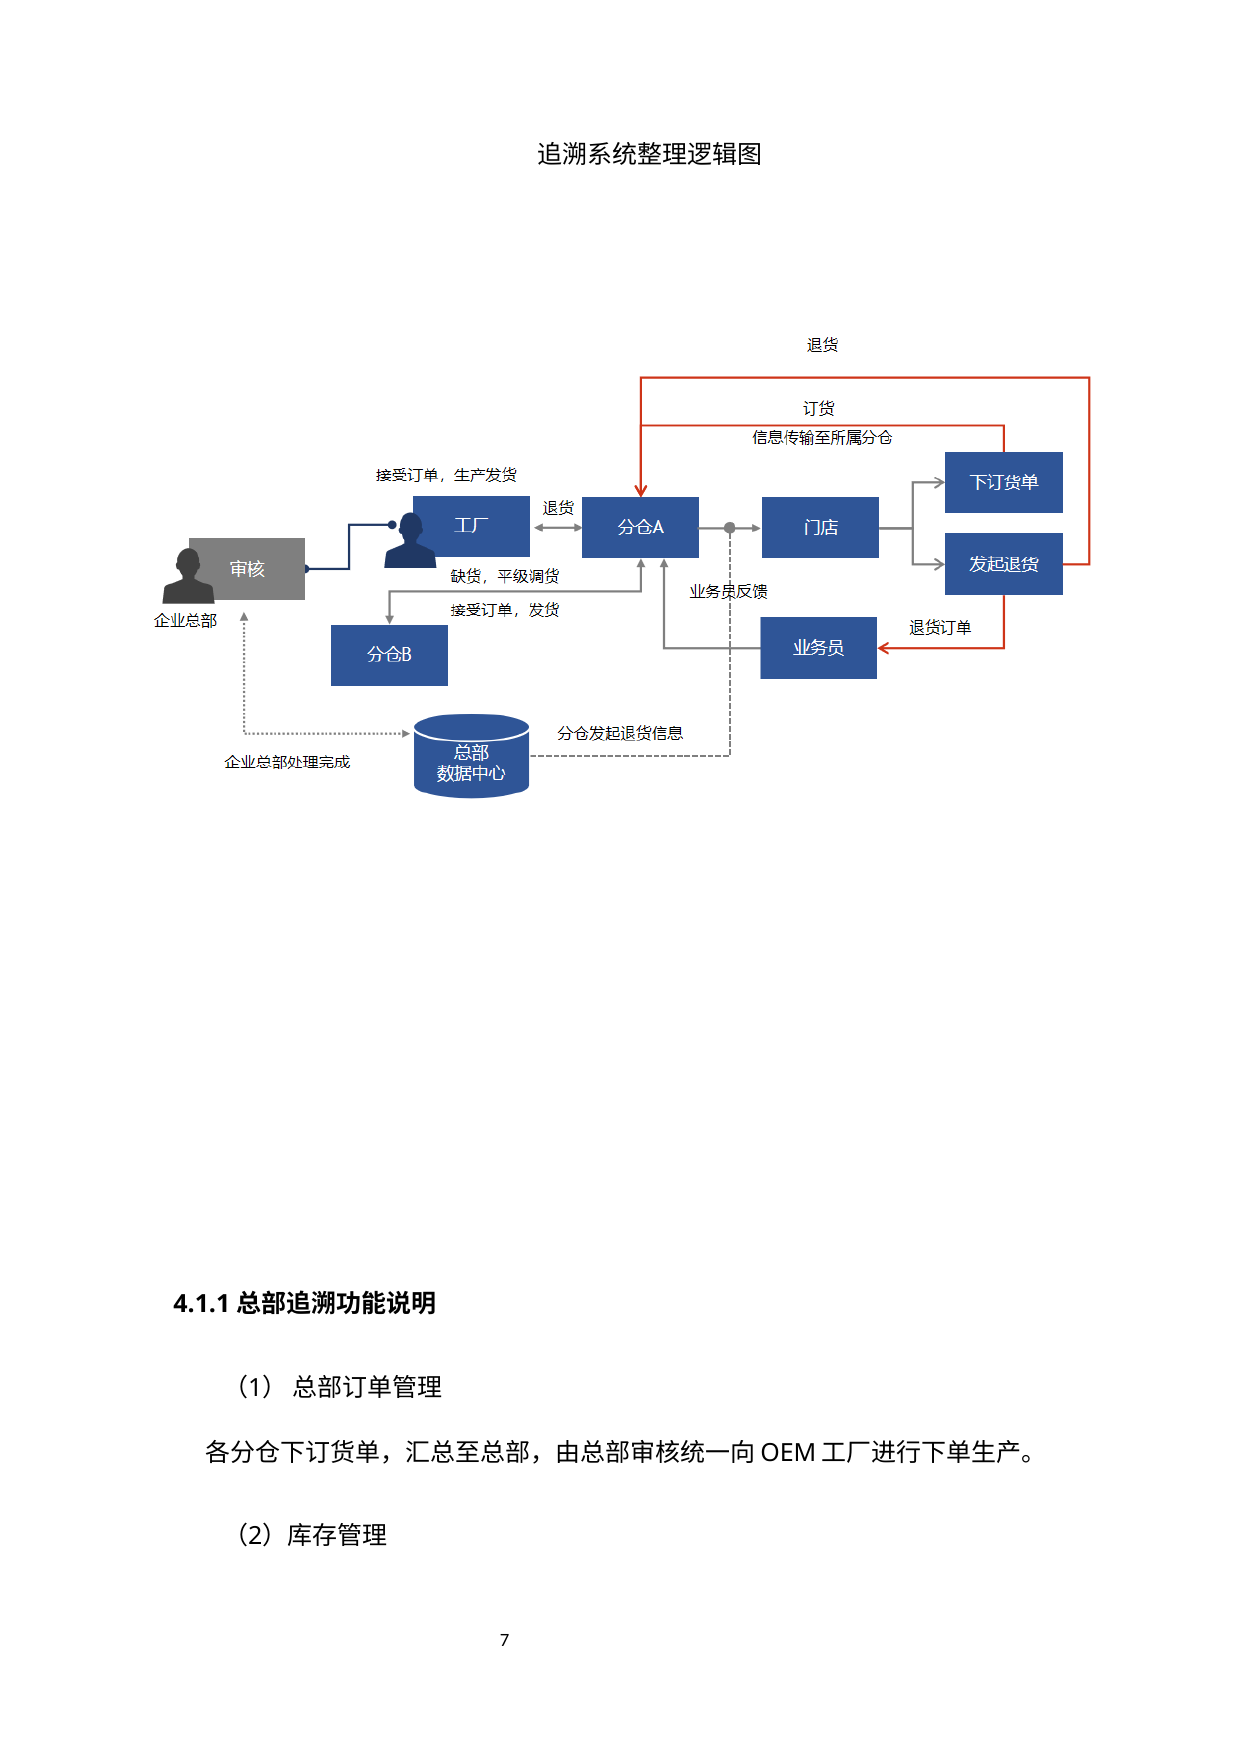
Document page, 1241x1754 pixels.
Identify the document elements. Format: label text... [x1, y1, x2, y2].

text （2）库存管理 [123, 1501, 1176, 1566]
list 各分仓下订货单，汇总至总部，由总部审核统一向OEM工厂进行下单生产。 [173, 1418, 1176, 1483]
text （1） 总部订单管理 [123, 1353, 1176, 1418]
picture [121, 296, 1221, 871]
text 追溯系统整理逻辑图 [123, 121, 1176, 186]
subtitle 4.1.1 总部追溯功能说明 [123, 1269, 1176, 1334]
